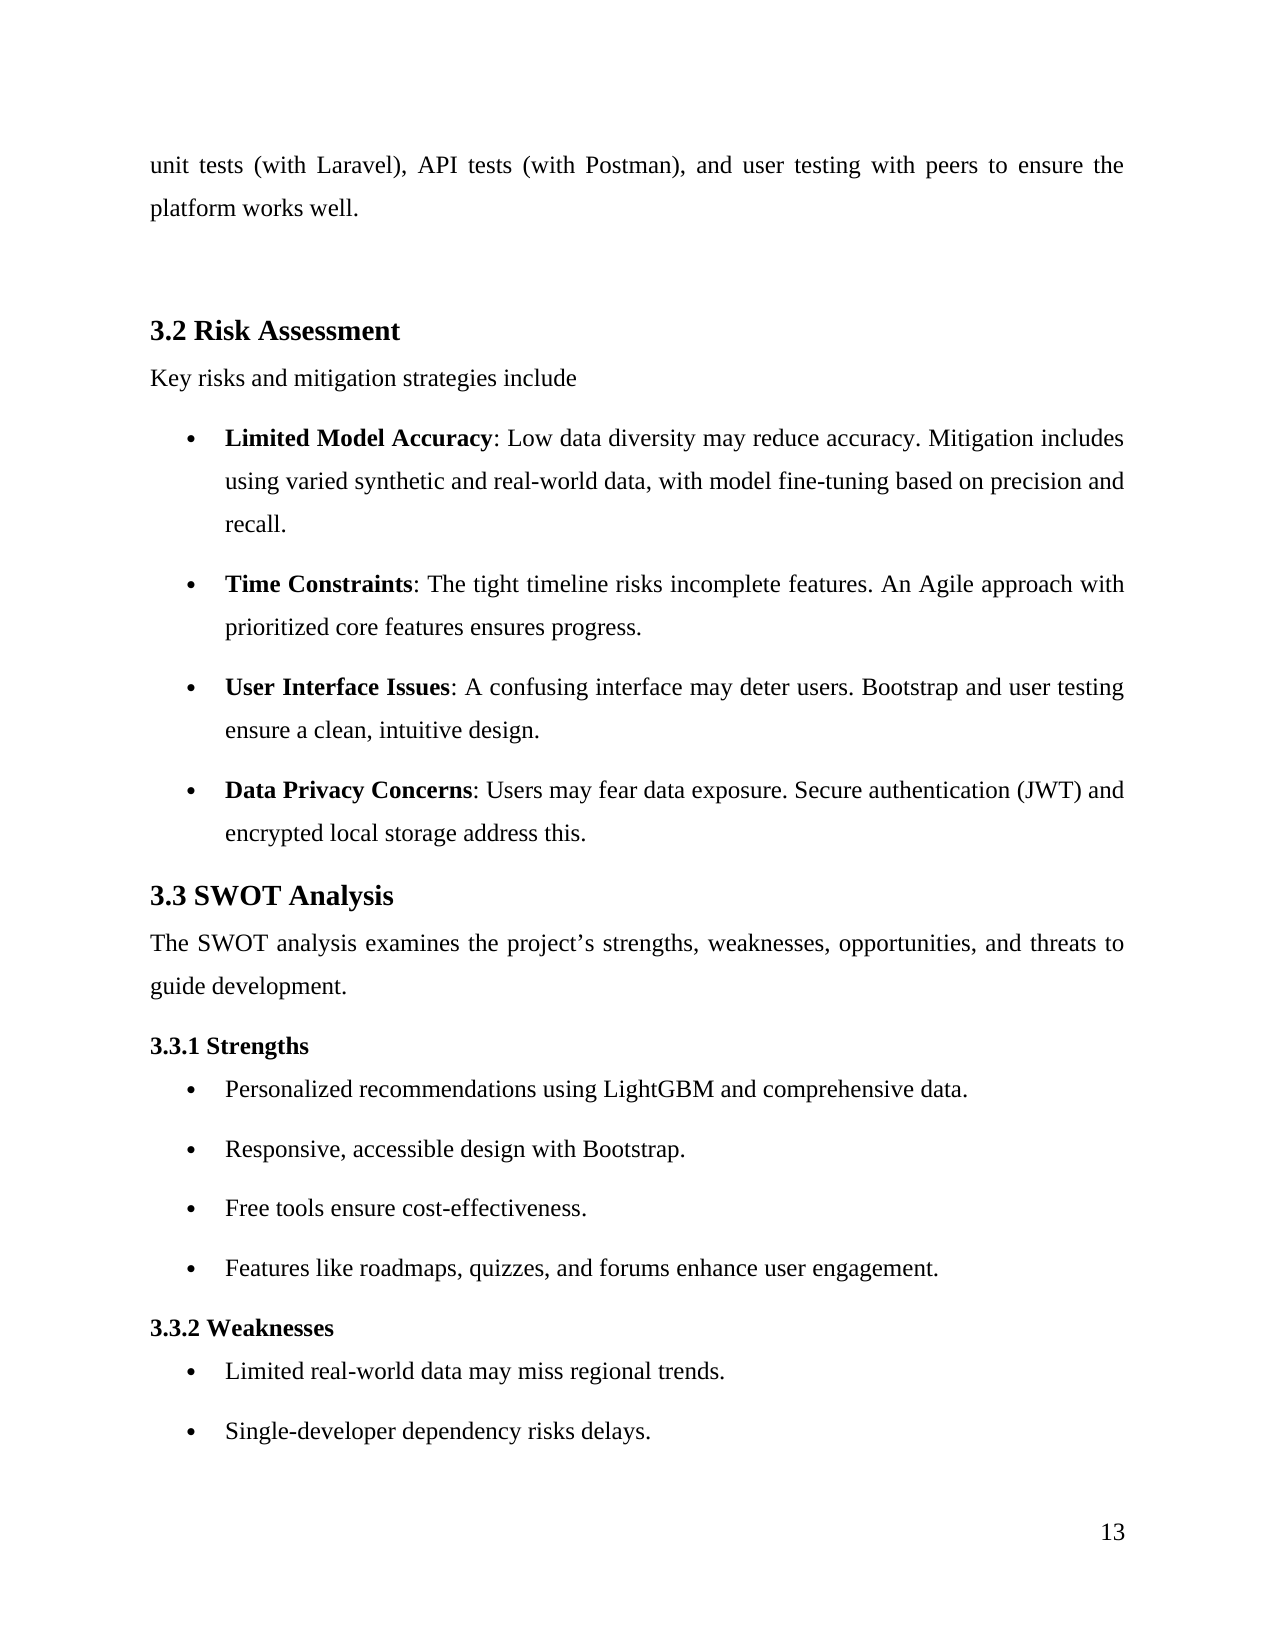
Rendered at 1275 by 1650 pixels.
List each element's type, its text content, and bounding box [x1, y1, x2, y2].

subtitle 3.3.1 Strengths [150, 1031, 1125, 1059]
text The SWOT analysis examines the project’s strengths, weaknesses, opportunities, and threats to guide development. [150, 928, 1125, 1000]
list Features like roadmaps, quizzes, and forums enhance user engagement. [187, 1253, 1125, 1282]
text Key risks and mitigation strategies include [150, 363, 1125, 392]
list Time Constraints: The tight timeline risks incomplete features. An Agile approach with prioritized core features ensures progress. [187, 569, 1125, 641]
list Limited Model Accuracy: Low data diversity may reduce accuracy. Mitigation includes using varied synthetic and real-world data, with model fine-tuning based on precision and recall. [187, 423, 1125, 538]
list Free tools ensure cost-effectiveness. [187, 1193, 1125, 1222]
subtitle 3.3 SWOT Analysis [150, 878, 1125, 911]
list User Interface Issues: A confusing interface may deter users. Bootstrap and user testing ensure a clean, intuitive design. [187, 672, 1125, 744]
list Limited real-world data may miss regional trends. [187, 1356, 1125, 1385]
list Data Privacy Concerns: Users may fear data exposure. Secure authentication (JWT) and encrypted local storage address this. [187, 775, 1125, 847]
subtitle 3.2 Risk Assessment [150, 313, 1125, 346]
list Personalized recommendations using LightGBM and comprehensive data. [187, 1074, 1125, 1103]
list Responsive, accessible design with Bootstrap. [187, 1134, 1125, 1162]
subtitle 3.3.2 Weaknesses [150, 1313, 1125, 1342]
list Single-developer dependency risks delays. [187, 1416, 1125, 1445]
